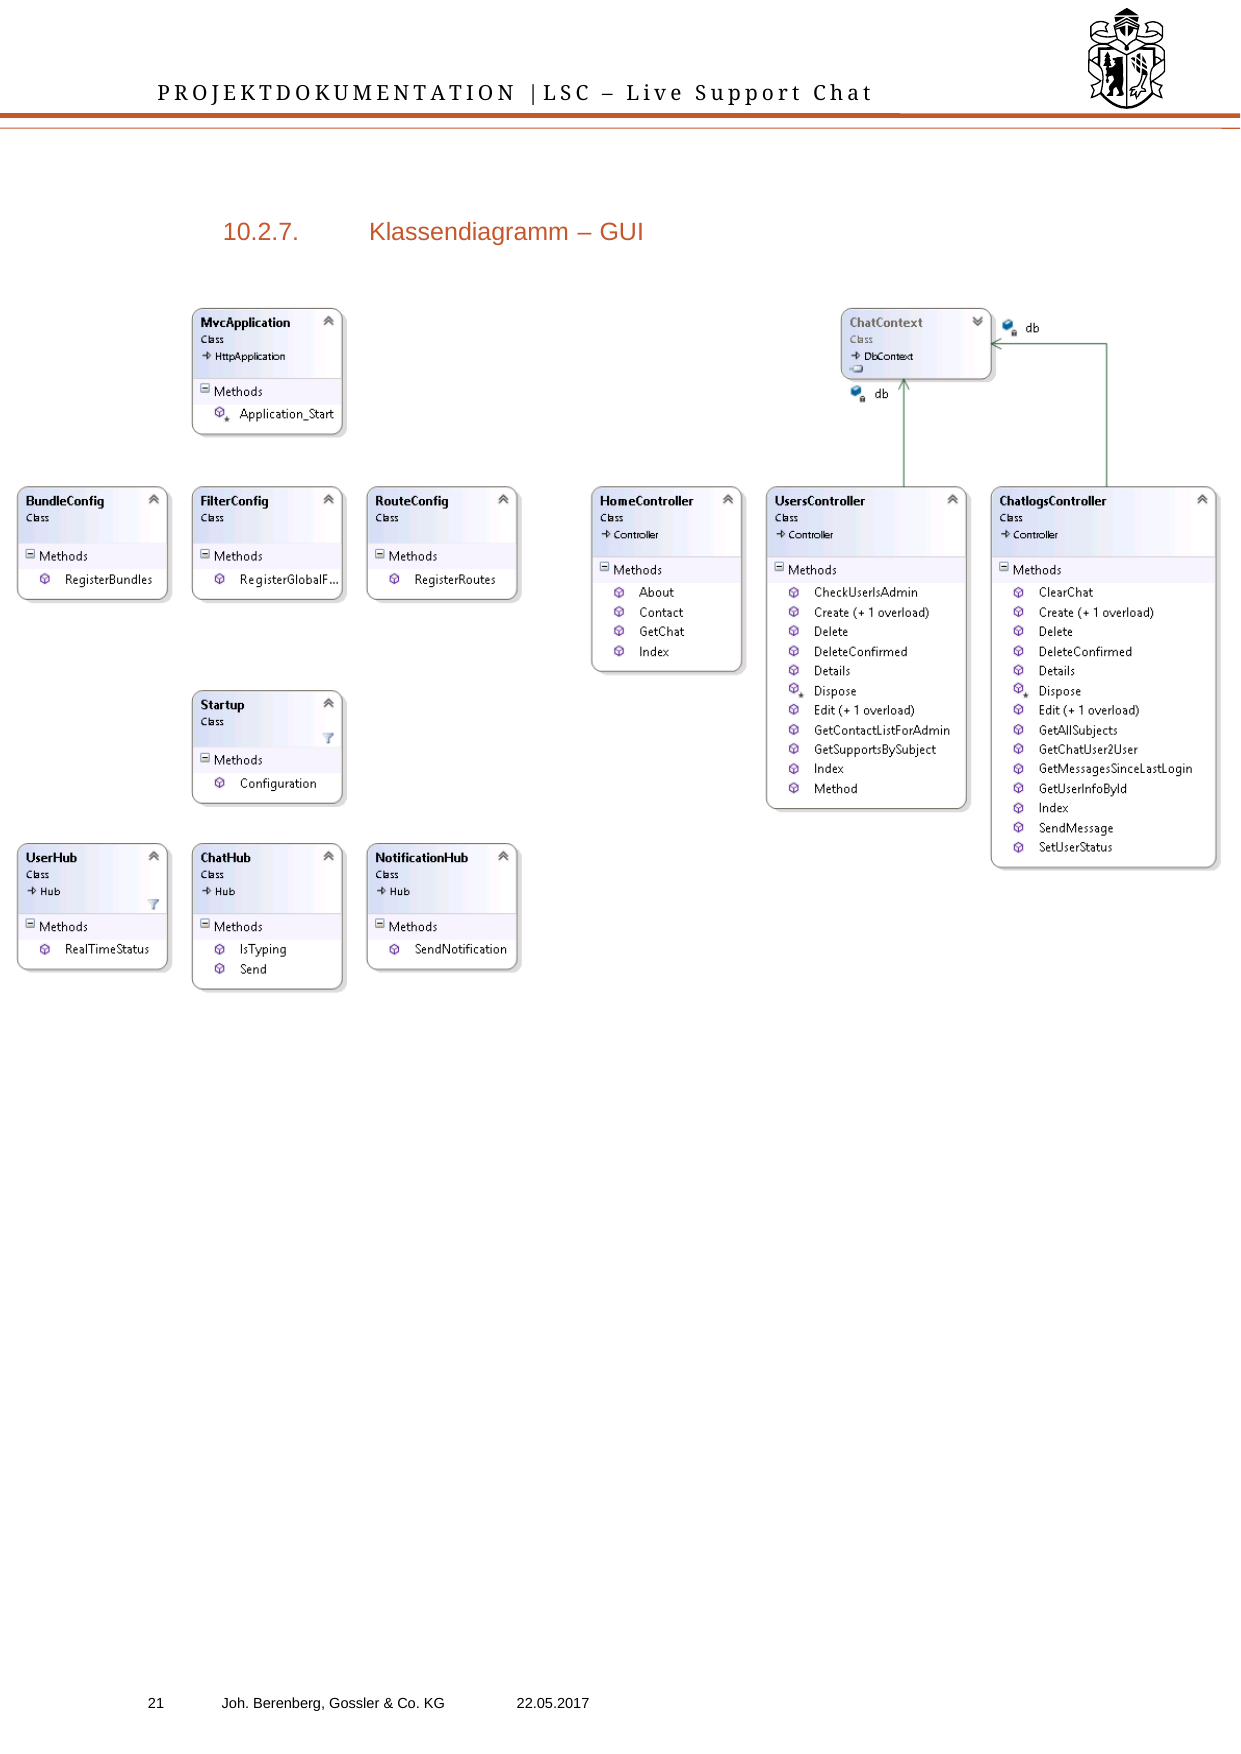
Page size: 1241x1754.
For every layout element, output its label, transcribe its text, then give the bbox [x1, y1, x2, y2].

subtitle Klassendiagramm – GUI [223, 217, 1092, 247]
picture [11, 292, 1223, 993]
